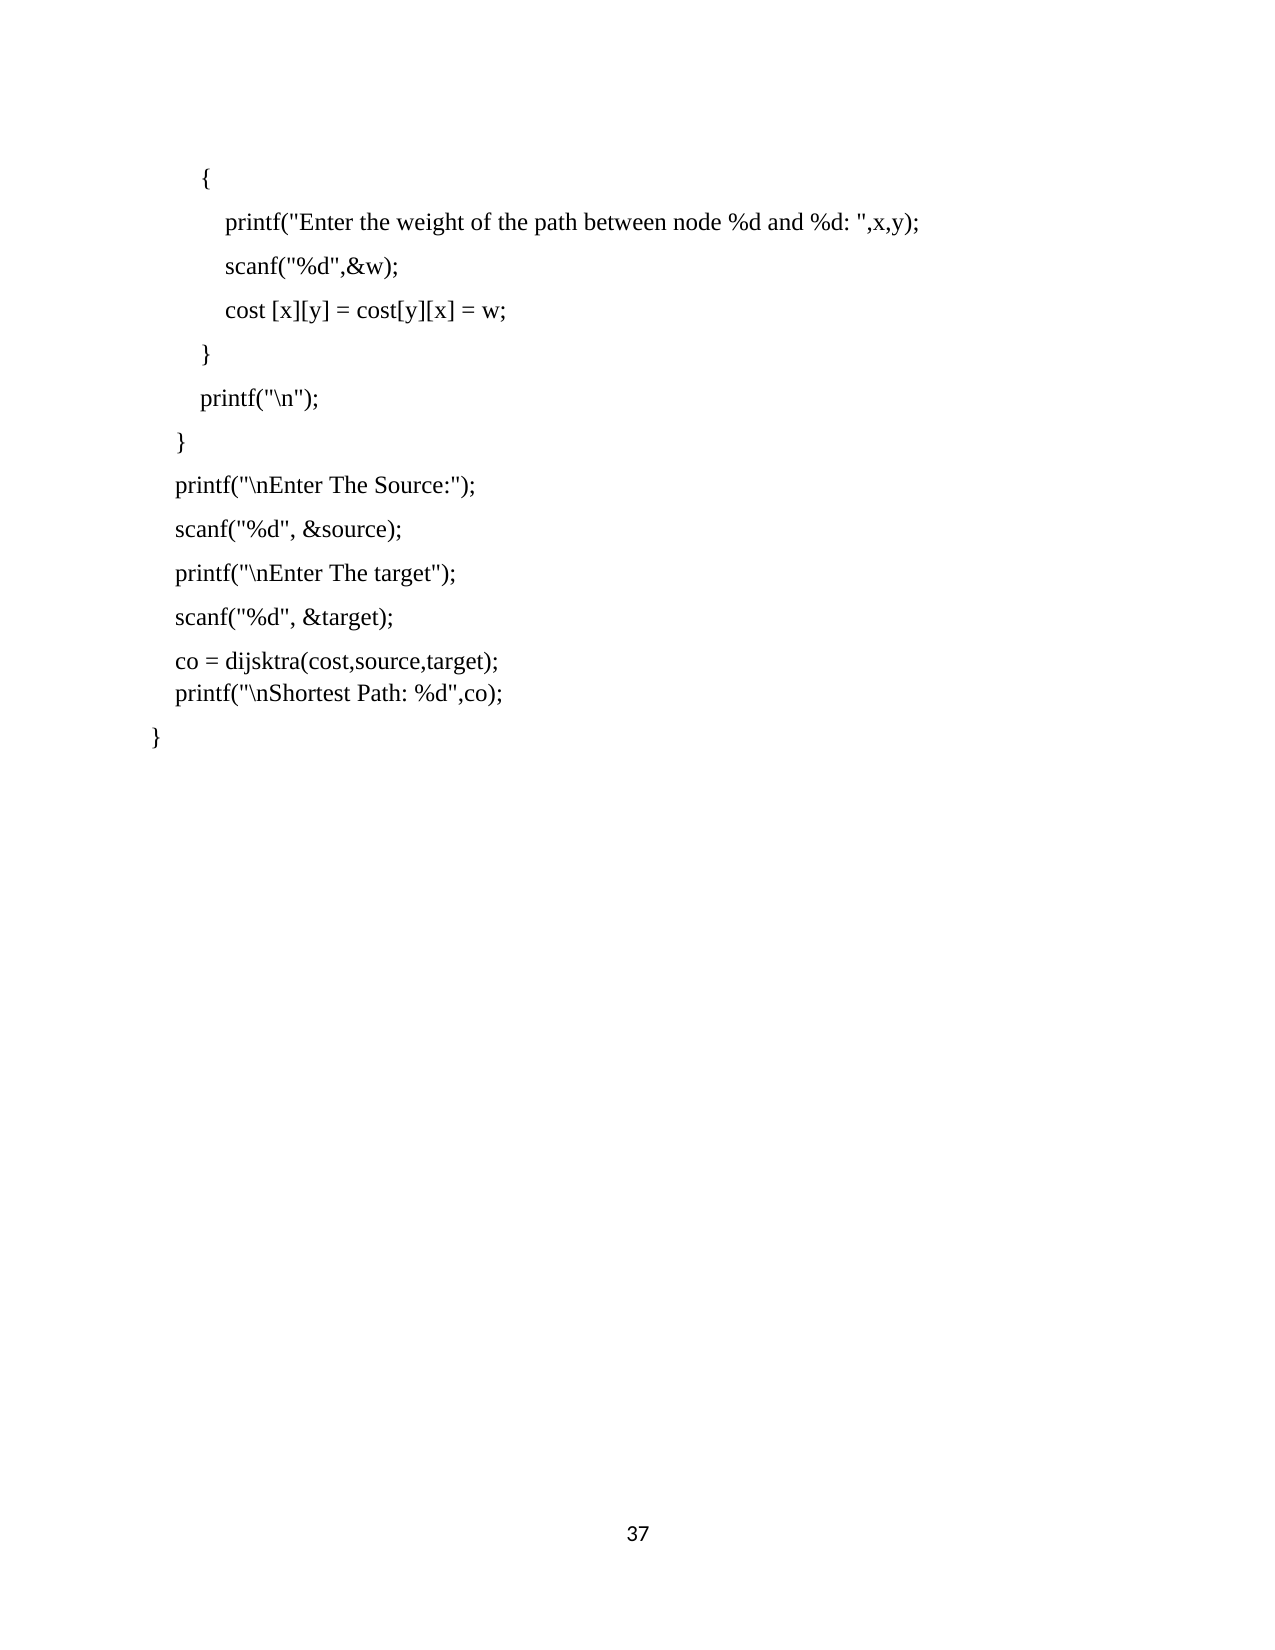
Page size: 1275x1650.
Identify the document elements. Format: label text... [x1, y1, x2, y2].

table_header scanf("%d", &target); [149, 589, 502, 644]
table_cell cost [x][y] = cost[y][x] = w; [149, 294, 514, 325]
table_header scanf("%d",&w); [149, 238, 510, 293]
table_cell printf("\nEnter The Source:"); [149, 469, 484, 501]
table_cell } [149, 708, 506, 764]
table_header printf("\nShortest Path: %d",co); [149, 676, 511, 708]
table_cell printf("\n"); [149, 381, 327, 413]
table_header } [149, 325, 322, 381]
table_header scanf("%d", &source); [149, 501, 460, 557]
table_header { [149, 150, 923, 206]
table_header } [149, 413, 479, 469]
table_cell printf("\nEnter The target"); [149, 557, 464, 588]
table_cell printf("Enter the weight of the path between node %d and %d: ",x,y); [149, 206, 927, 238]
table_cell co = dijsktra(cost,source,target); [149, 644, 507, 676]
